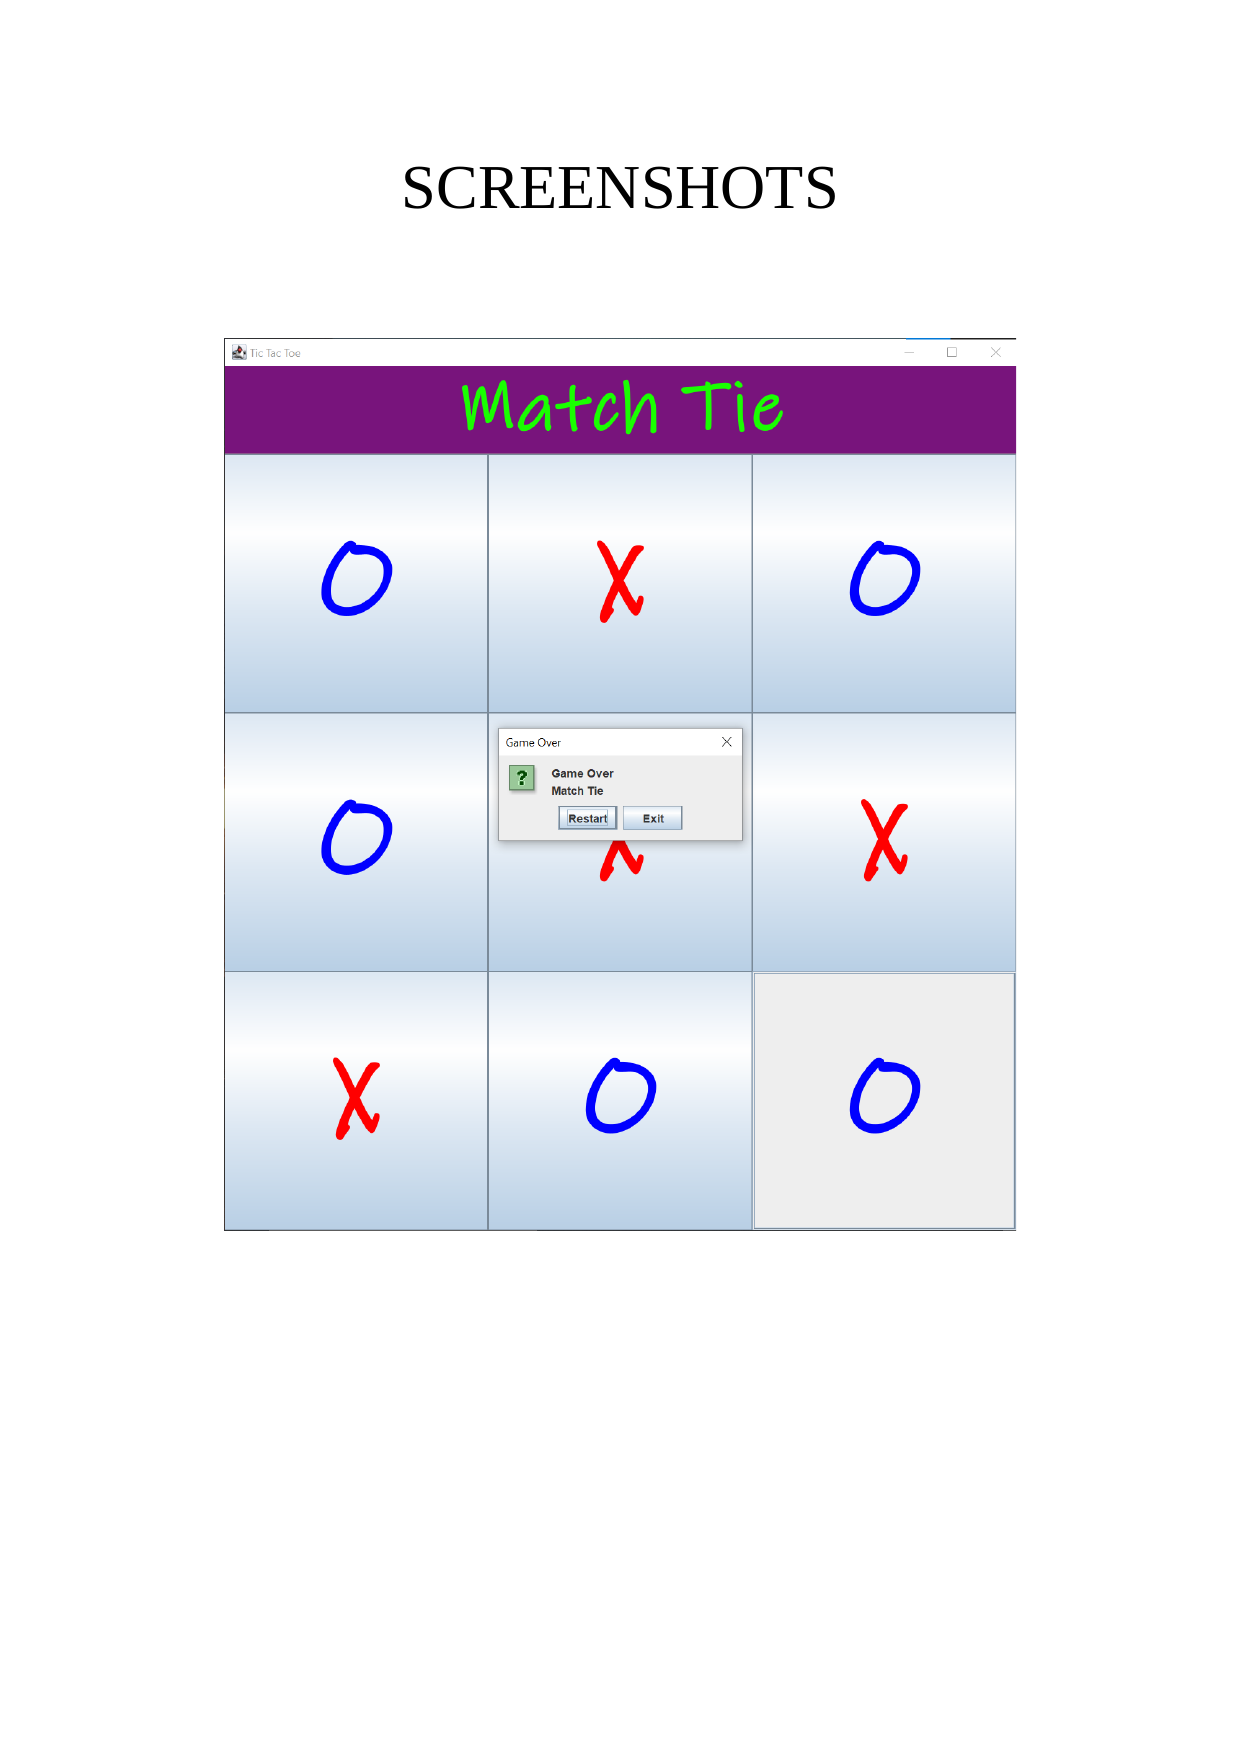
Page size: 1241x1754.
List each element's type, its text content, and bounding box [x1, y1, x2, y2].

text SCREENSHOTS [150, 150, 1090, 222]
picture [224, 338, 1017, 1231]
